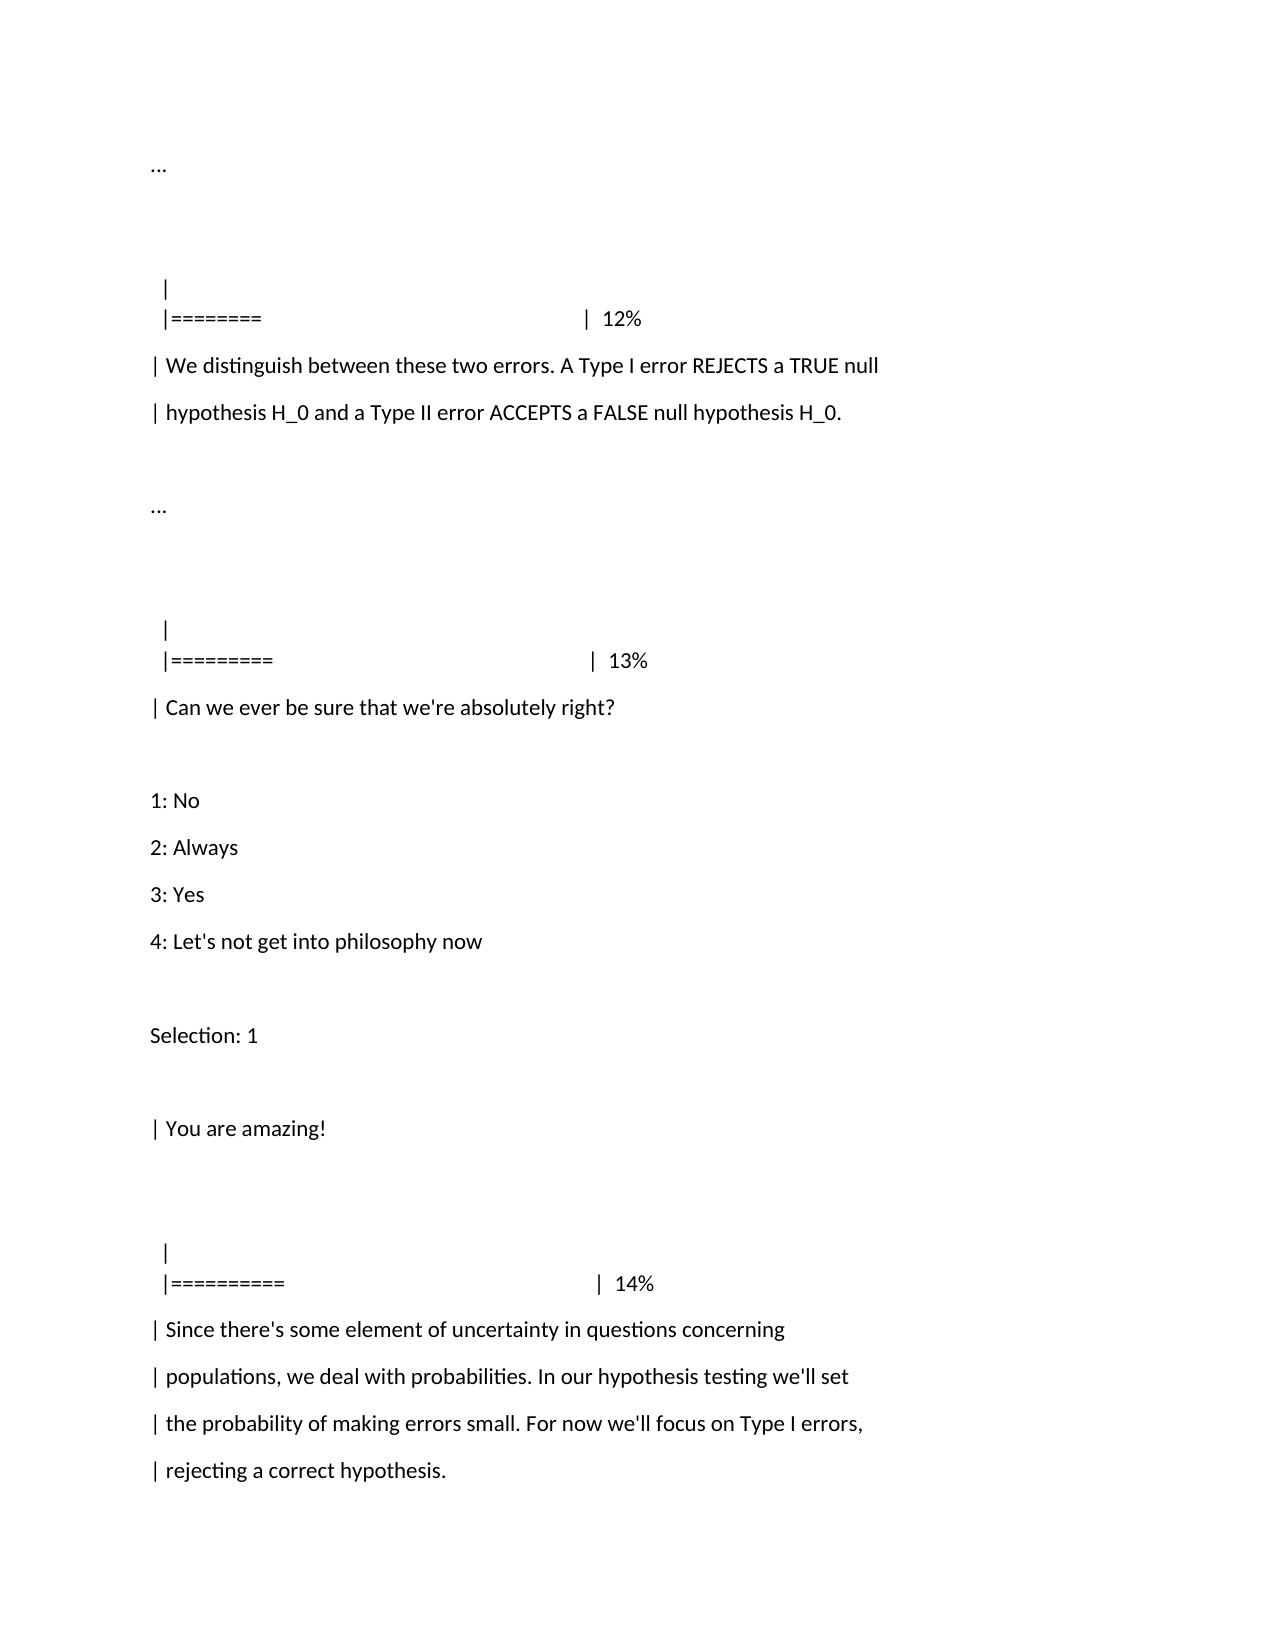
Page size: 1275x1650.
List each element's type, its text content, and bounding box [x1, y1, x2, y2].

text | hypothesis H_0 and a Type II error ACCEPTS a FALSE null hypothesis H_0. [150, 398, 1125, 426]
text 1: No [150, 786, 1125, 814]
text | populations, we deal with probabilities. In our hypothesis testing we'll set [150, 1362, 1125, 1391]
text | Since there's some element of uncertainty in questions concerning [150, 1316, 1125, 1344]
text | rejecting a correct hypothesis. [150, 1456, 1125, 1484]
text | the probability of making errors small. For now we'll focus on Type I errors, [150, 1409, 1125, 1437]
text | |========= | 13% [150, 585, 1125, 674]
text ... [150, 150, 1125, 178]
text | You are amazing! [150, 1114, 1125, 1143]
text | We distinguish between these two errors. A Type I error REJECTS a TRUE null [150, 351, 1125, 379]
text 3: Yes [150, 880, 1125, 908]
text | |======== | 12% [150, 244, 1125, 332]
text | Can we ever be sure that we're absolutely right? [150, 693, 1125, 721]
text 4: Let's not get into philosophy now [150, 927, 1125, 955]
text 2: Always [150, 833, 1125, 861]
text | |========== | 14% [150, 1208, 1125, 1297]
text Selection: 1 [150, 1021, 1125, 1049]
text ... [150, 492, 1125, 520]
